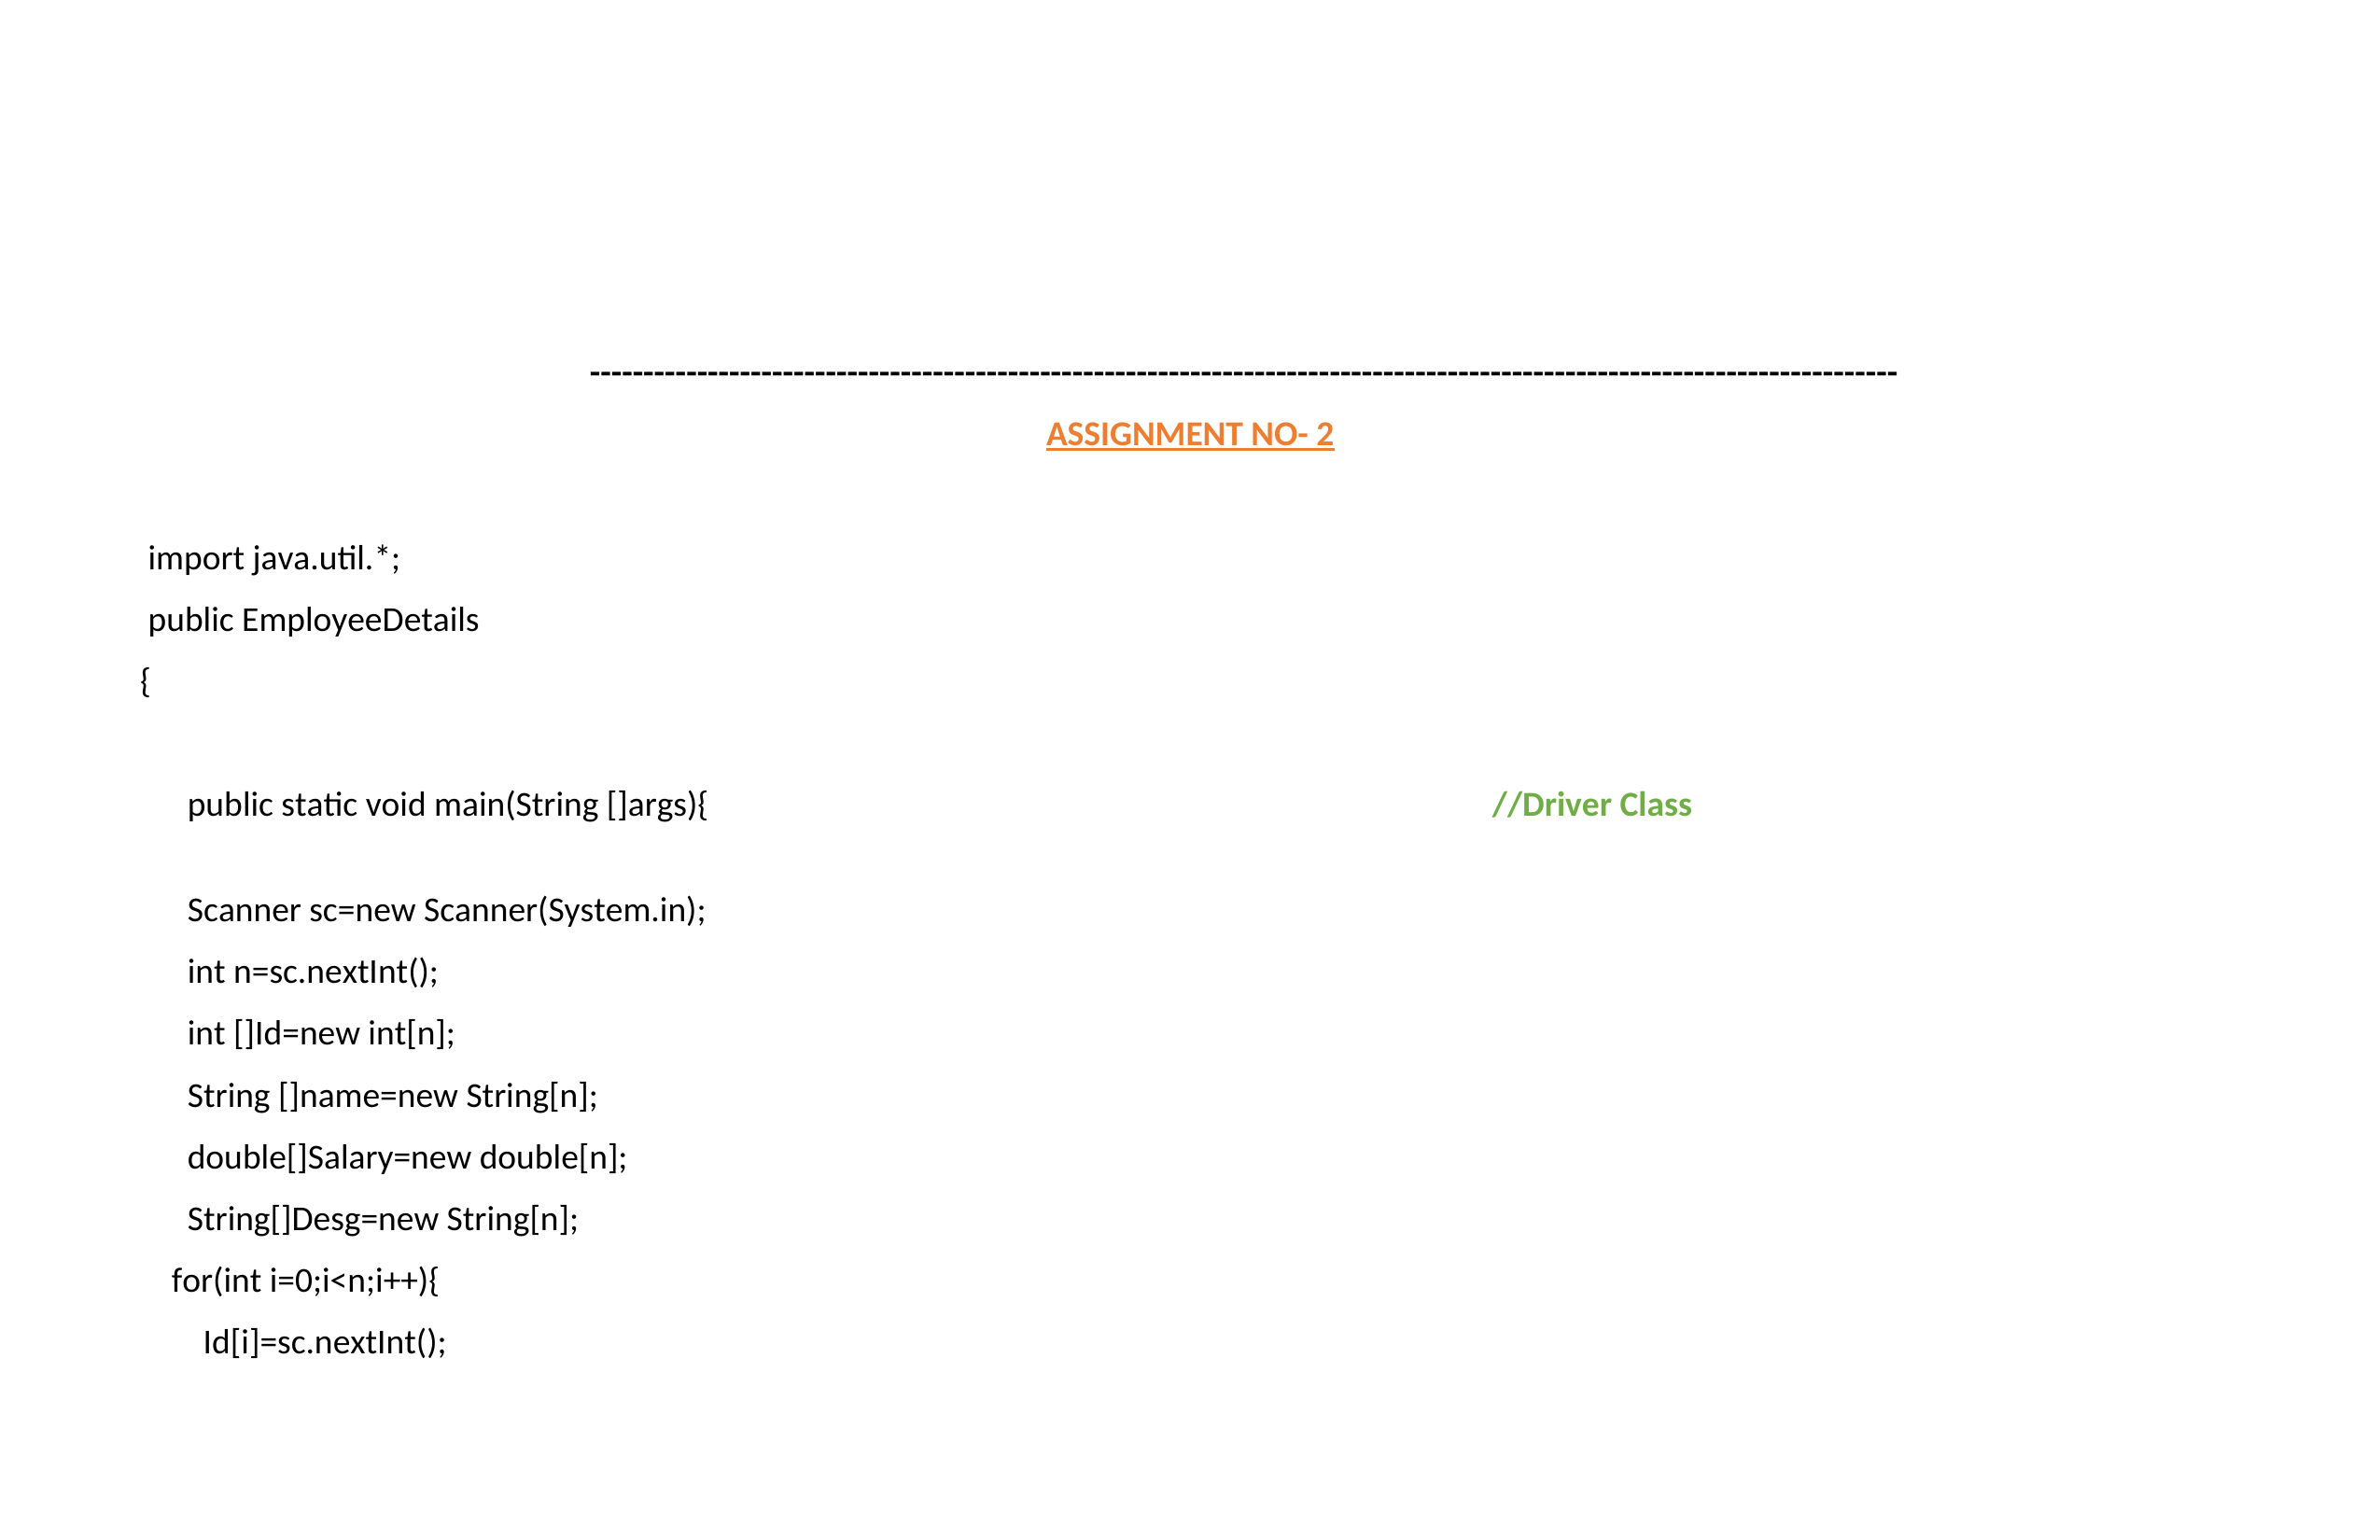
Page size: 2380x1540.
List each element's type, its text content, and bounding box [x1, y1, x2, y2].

text String []name=new String[n]; [140, 1072, 2240, 1115]
text { [140, 659, 2240, 702]
text -------------------------------------------------------------------------------------------------------------------------- [140, 350, 2240, 393]
text for(int i=0;i<n;i++){ [140, 1258, 2240, 1301]
text public EmployeeDetails [140, 596, 2240, 639]
text int n=sc.nextInt(); [140, 949, 2240, 992]
text Id[i]=sc.nextInt(); [140, 1320, 2240, 1363]
text double[]Salary=new double[n]; [140, 1135, 2240, 1177]
text ASSIGNMENT NO- 2 [140, 412, 2240, 455]
text String[]Desg=new String[n]; [140, 1197, 2240, 1239]
text import java.util.*; [140, 535, 2240, 578]
text Scanner sc=new Scanner(System.in); [140, 888, 2240, 931]
text public static void main(String []args){ //Driver Class [140, 782, 2240, 825]
text int []Id=new int[n]; [140, 1011, 2240, 1054]
